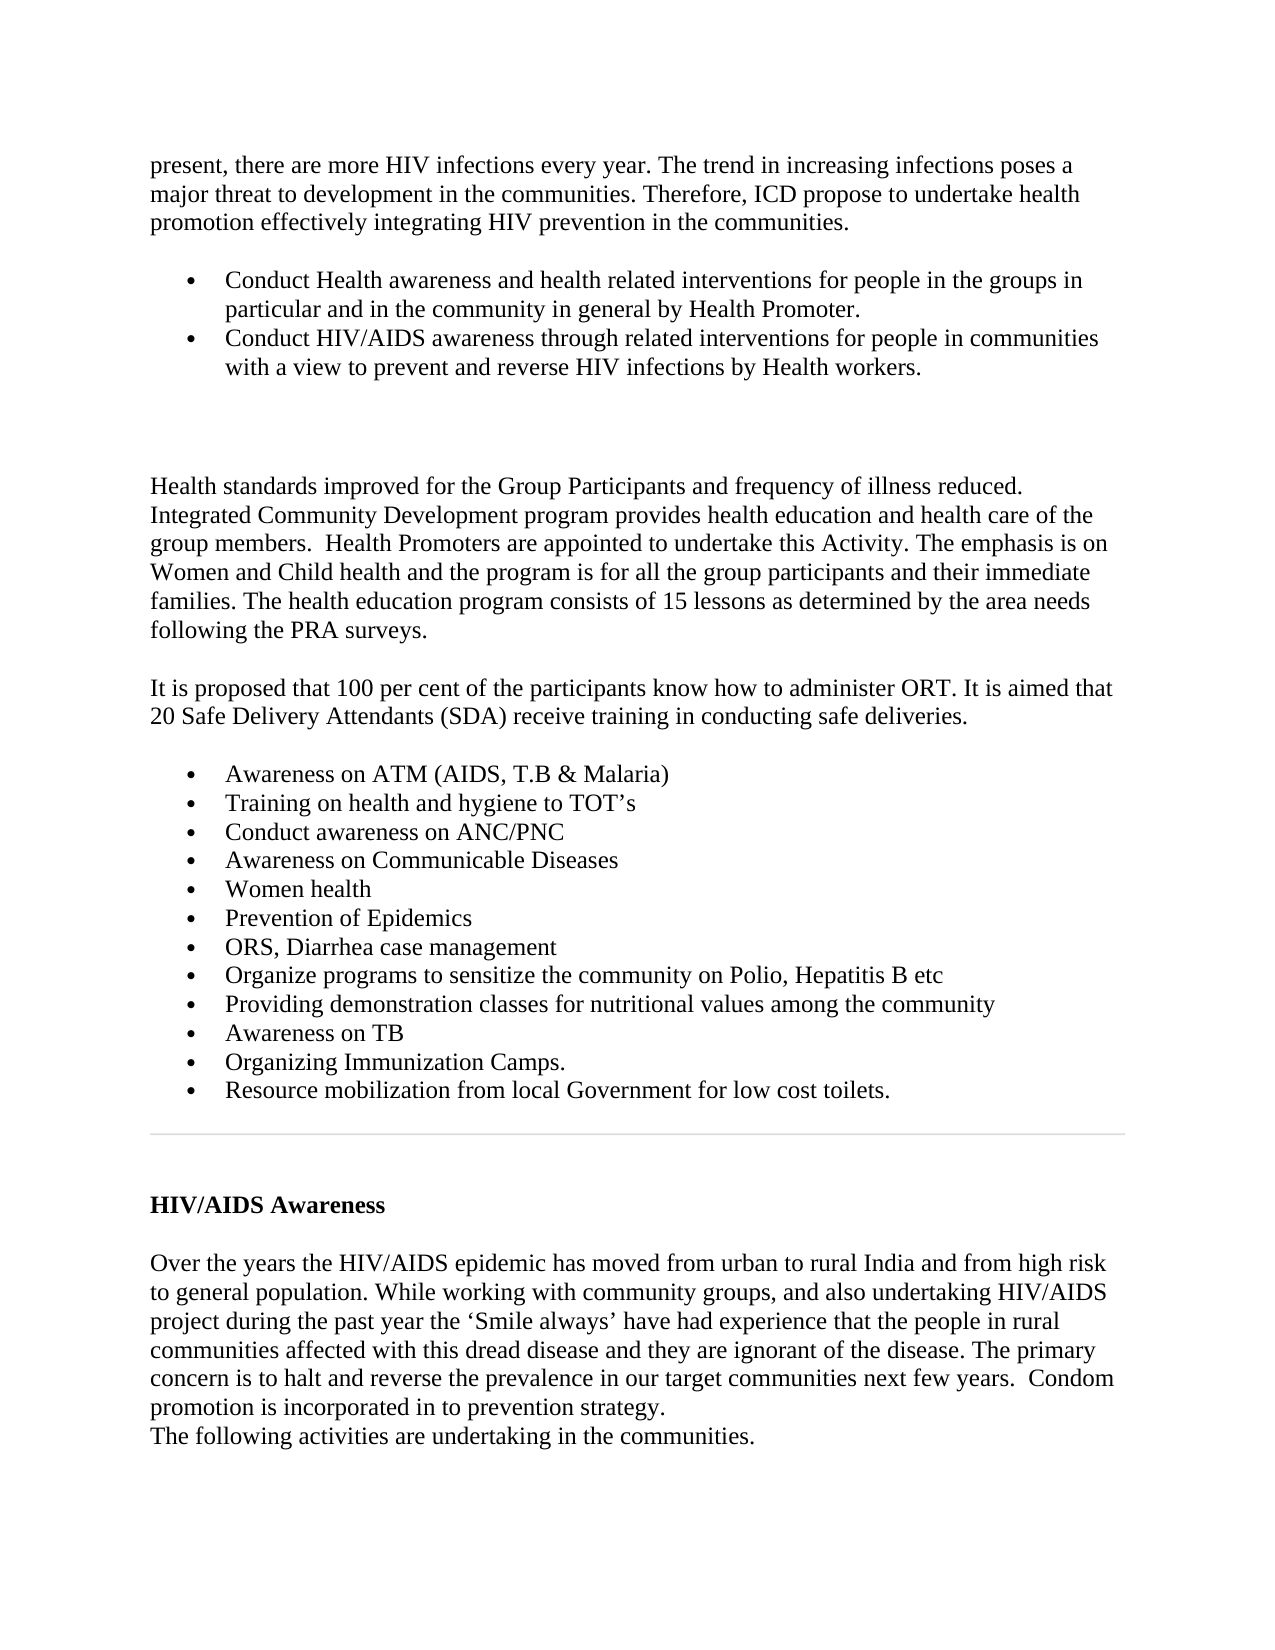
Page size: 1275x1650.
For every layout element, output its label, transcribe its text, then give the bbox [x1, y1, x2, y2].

list Providing demonstration classes for nutritional values among the community [187, 989, 1125, 1018]
list Conduct HIV/AIDS awareness through related interventions for people in communities with a view to prevent and reverse HIV infections by Health workers. [187, 323, 1125, 380]
list Awareness on Communicable Diseases [187, 846, 1125, 874]
list Awareness on ATM (AIDS, T.B & Malaria) [187, 759, 1125, 788]
text Over the years the HIV/AIDS epidemic has moved from urban to rural India and from high risk to general population. While working with community groups, and also undertaking HIV/AIDS project during the past year the ‘Smile always’ have had experience that the people in rural communities affected with this dread disease and they are ignorant of the disease. The primary concern is to halt and reverse the prevalence in our target communities next few years. Condom promotion is incorporated in to prevention strategy. The following activities are undertaking in the communities. [150, 1248, 1125, 1450]
list Resource mobilization from local Government for low cost toilets. [187, 1076, 1125, 1104]
list Awareness on TB [187, 1018, 1125, 1047]
list Conduct awareness on ANC/PNC [187, 817, 1125, 846]
list Women health [187, 874, 1125, 903]
list Training on health and hygiene to TOT’s [187, 788, 1125, 817]
list Organizing Immunization Camps. [187, 1047, 1125, 1076]
text It is proposed that 100 per cent of the participants know how to administer ORT. It is aimed that 20 Safe Delivery Attendants (SDA) receive training in conducting safe deliveries. [150, 673, 1125, 730]
list ORS, Diarrhea case management [187, 932, 1125, 961]
list Prevention of Epidemics [187, 903, 1125, 932]
text HIV/AIDS Awareness [150, 1191, 1125, 1219]
list Organize programs to sensitize the community on Polio, Hepatitis B etc [187, 961, 1125, 989]
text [150, 150, 1125, 236]
list Conduct Health awareness and health related interventions for people in the groups in particular and in the community in general by Health Promoter. [187, 265, 1125, 323]
text Health standards improved for the Group Participants and frequency of illness reduced. Integrated Community Development program provides health education and health care of the group members. Health Promoters are appointed to undertake this Activity. The emphasis is on Women and Child health and the program is for all the group participants and their immediate families. The health education program consists of 15 lessons as determined by the area needs following the PRA surveys. [150, 471, 1125, 643]
